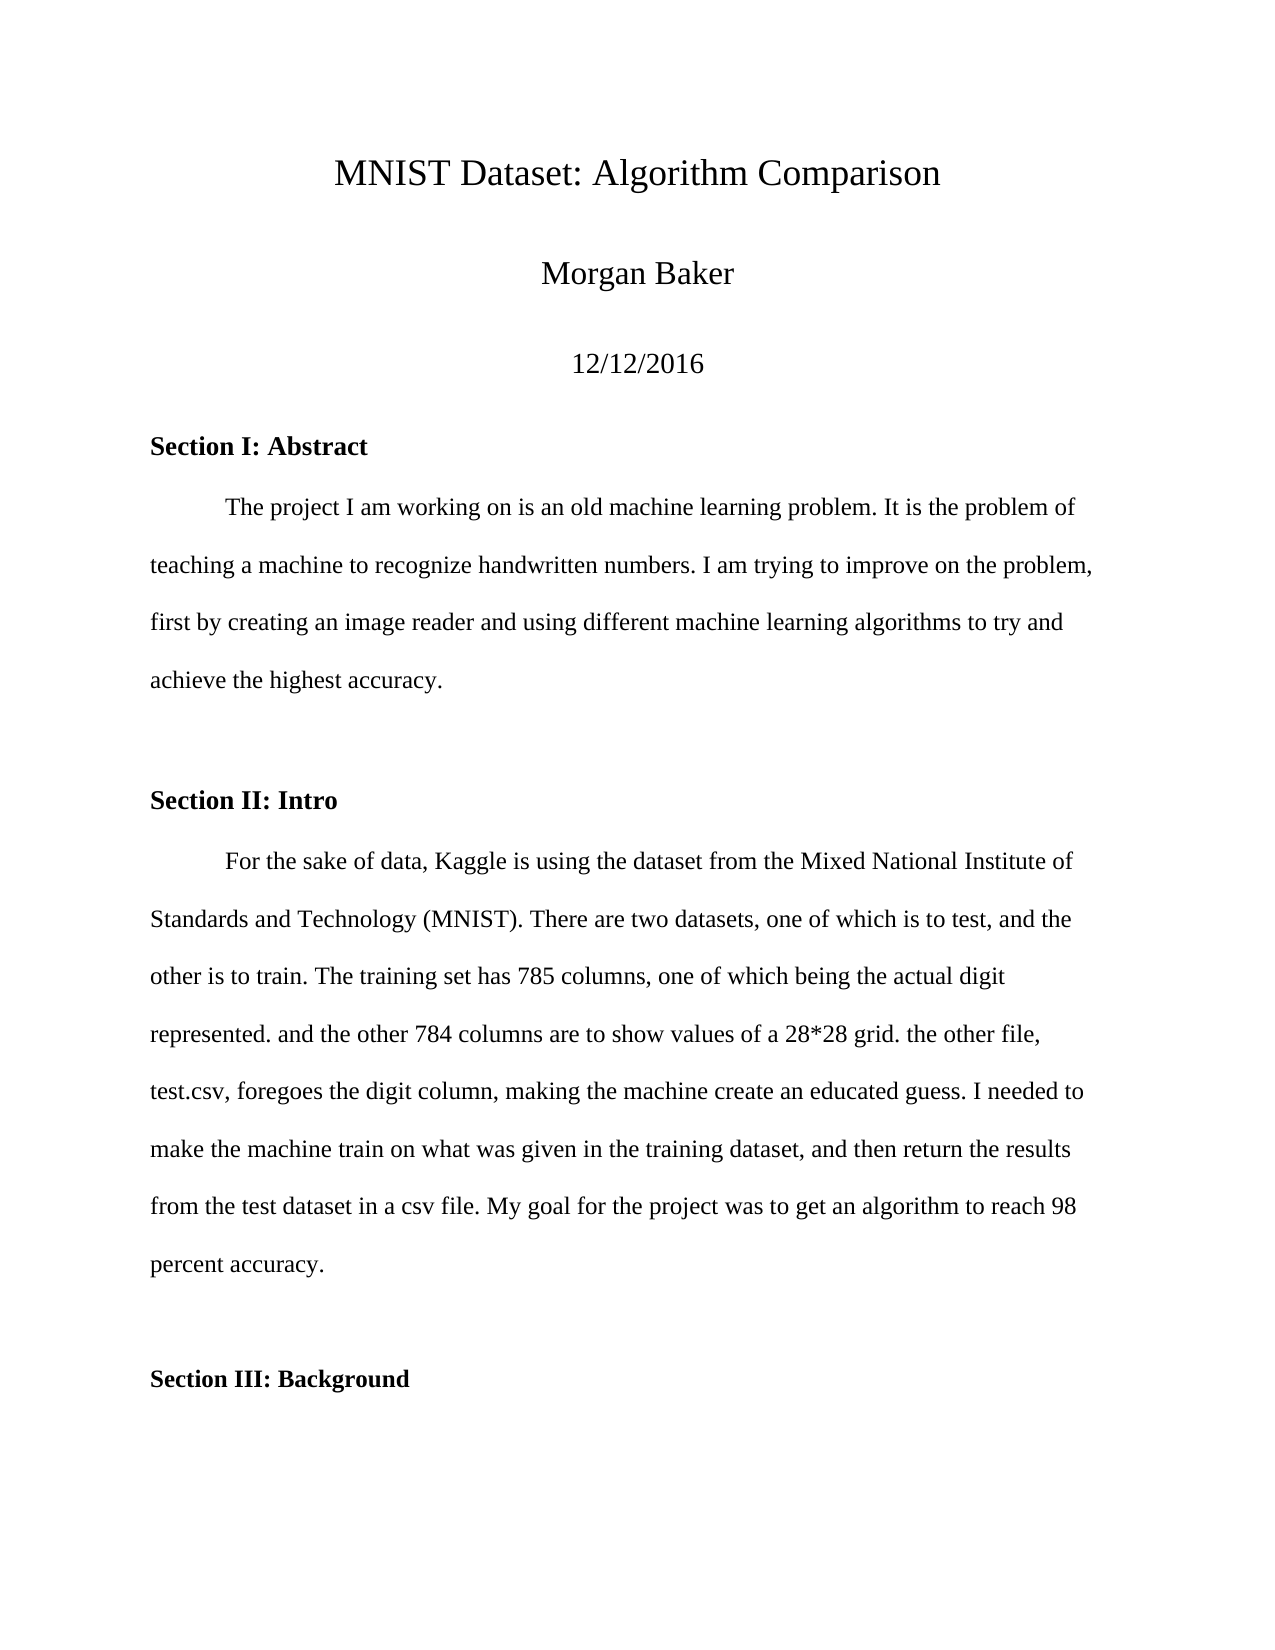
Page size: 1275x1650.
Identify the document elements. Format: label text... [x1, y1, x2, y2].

subtitle Section I: Abstract [150, 430, 1125, 461]
text 12/12/2016 [150, 346, 1125, 380]
text Section III: Background [150, 1364, 1125, 1392]
text For the sake of data, Kaggle is using the dataset from the Mixed National Institute of Standards and Technology (MNIST). There are two datasets, one of which is to test, and the other is to train. The training set has 785 columns, one of which being the actual digit represented. and the other 784 columns are to show values of a 28*28 grid. the other file, test.csv, foregoes the digit column, making the machine create an educated guess. I needed to make the machine train on what was given in the training dataset, and then return the results from the test dataset in a csv file. My goal for the project was to get an algorithm to reach 98 percent accuracy. [150, 846, 1125, 1277]
subtitle Section II: Intro [150, 784, 1125, 815]
text Morgan Baker [150, 253, 1125, 291]
text The project I am working on is an old machine learning problem. It is the problem of teaching a machine to recognize handwritten numbers. I am trying to improve on the problem, first by creating an image reader and using different machine learning algorithms to try and achieve the highest accuracy. [150, 492, 1125, 693]
text MNIST Dataset: Algorithm Comparison [150, 150, 1125, 193]
